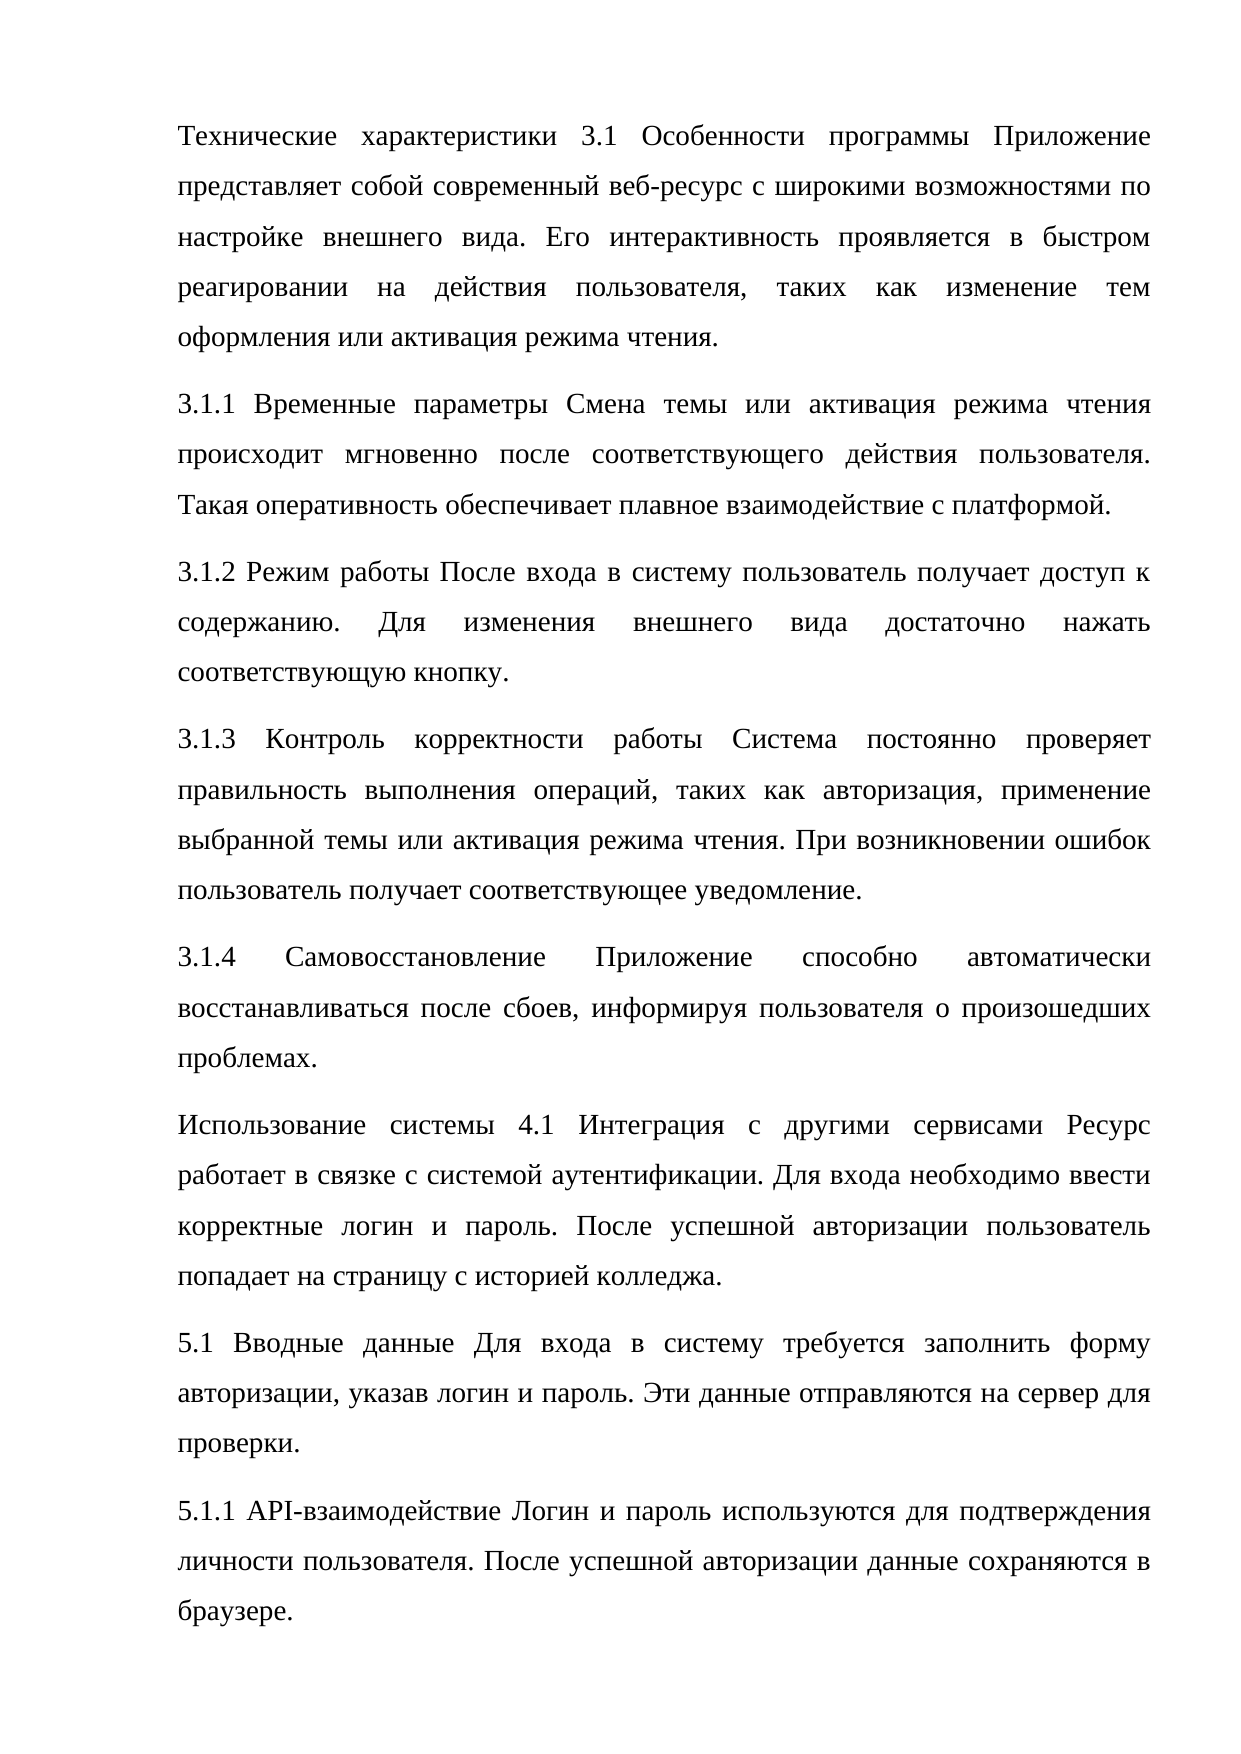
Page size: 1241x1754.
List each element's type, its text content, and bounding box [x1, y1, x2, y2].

text 3.1.1 Временные параметры Смена темы или активация режима чтения происходит мгновенно после соответствующего действия пользователя. Такая оперативность обеспечивает плавное взаимодействие с платформой. [177, 386, 1152, 521]
text 3.1.4 Самовосстановление Приложение способно автоматически восстанавливаться после сбоев, информируя пользователя о произошедших проблемах. [177, 939, 1152, 1074]
text Использование системы 4.1 Интеграция с другими сервисами Ресурс работает в связке с системой аутентификации. Для входа необходимо ввести корректные логин и пароль. После успешной авторизации пользователь попадает на страницу с историей колледжа. [177, 1107, 1152, 1292]
text 3.1.3 Контроль корректности работы Система постоянно проверяет правильность выполнения операций, таких как авторизация, применение выбранной темы или активация режима чтения. При возникновении ошибок пользователь получает соответствующее уведомление. [177, 722, 1152, 906]
text Технические характеристики 3.1 Особенности программы Приложение представляет собой современный веб-ресурс с широкими возможностями по настройке внешнего вида. Его интерактивность проявляется в быстром реагировании на действия пользователя, таких как изменение тем оформления или активация режима чтения. [177, 118, 1152, 353]
text 5.1 Вводные данные Для входа в систему требуется заполнить форму авторизации, указав логин и пароль. Эти данные отправляются на сервер для проверки. [177, 1325, 1152, 1459]
text 3.1.2 Режим работы После входа в систему пользователь получает доступ к содержанию. Для изменения внешнего вида достаточно нажать соответствующую кнопку. [177, 554, 1152, 688]
text 5.1.1 API-взаимодействие Логин и пароль используются для подтверждения личности пользователя. После успешной авторизации данные сохраняются в браузере. [177, 1493, 1152, 1627]
